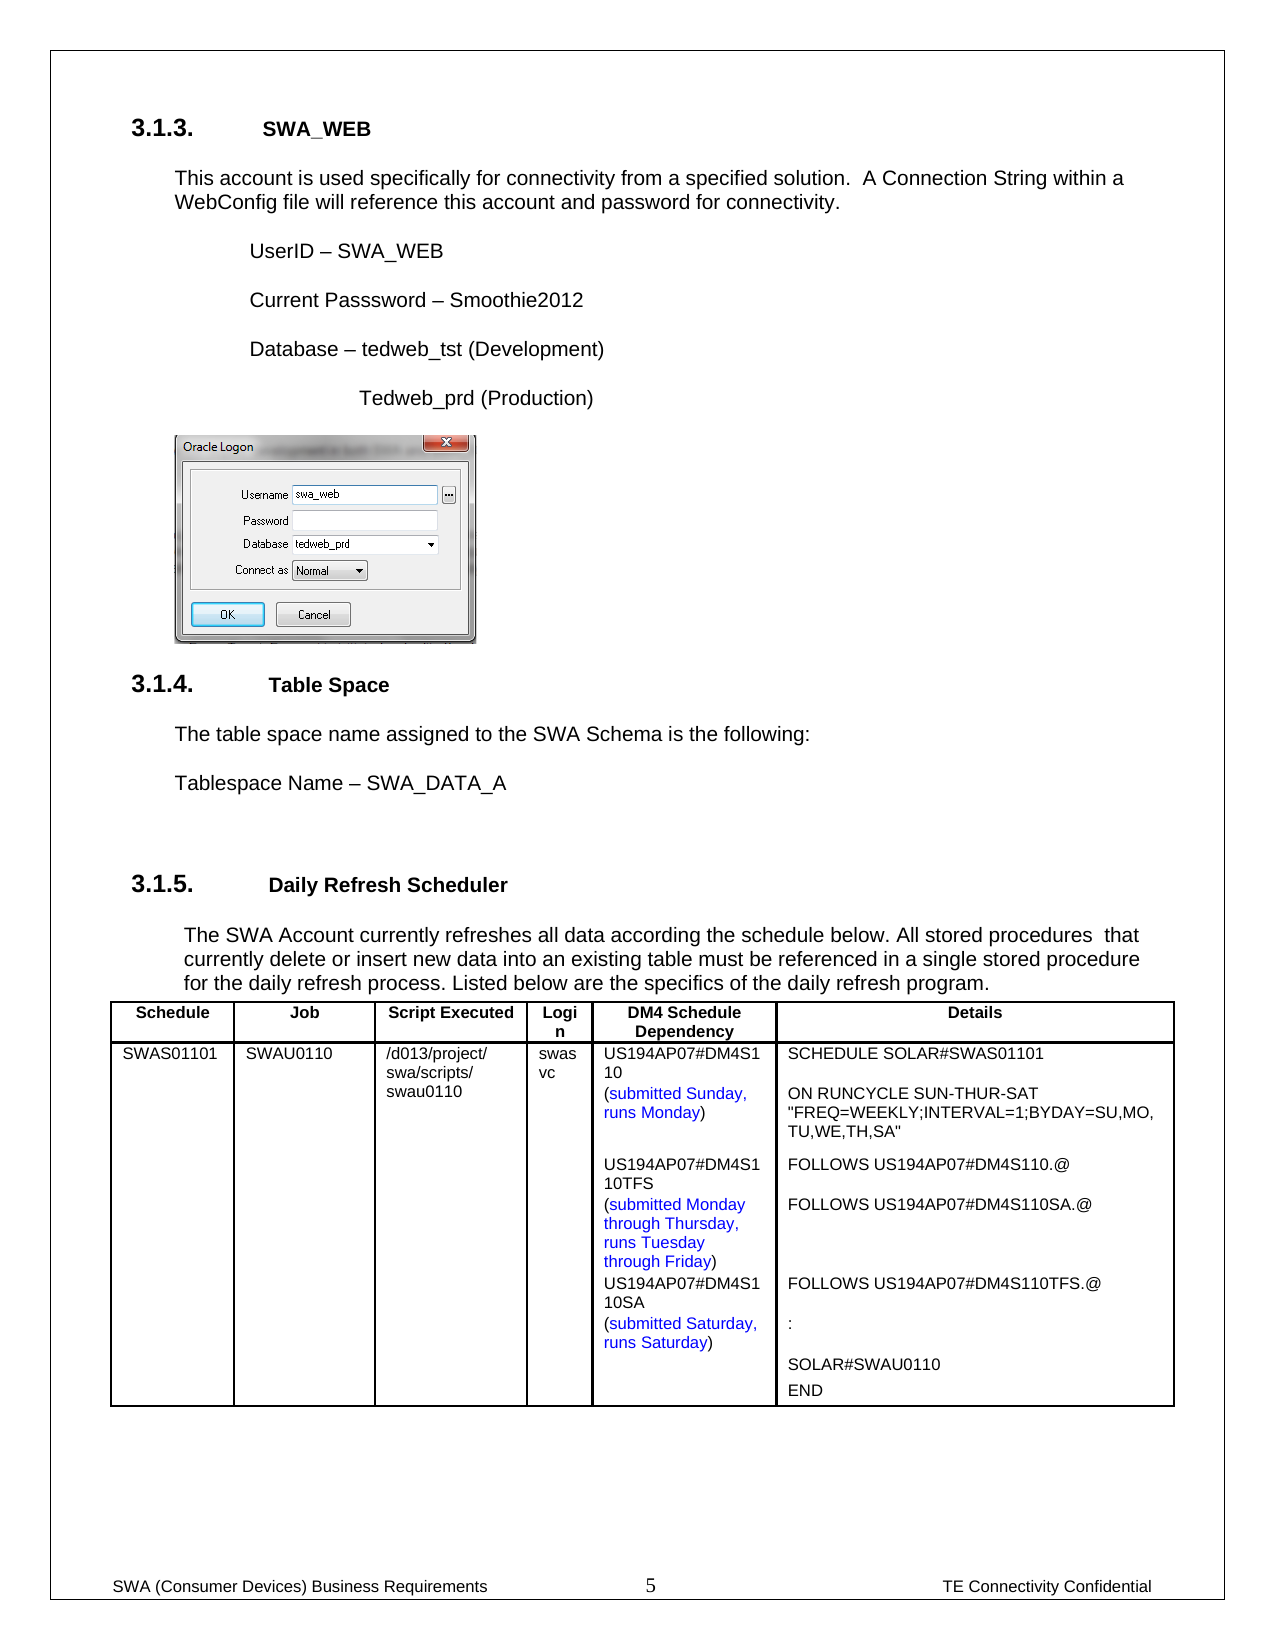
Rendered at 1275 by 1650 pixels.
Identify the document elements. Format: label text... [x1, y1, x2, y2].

subtitle Daily Refresh Scheduler [131, 869, 1162, 898]
subtitle UserID – SWA_WEB [249, 239, 1162, 263]
picture [174, 435, 477, 644]
subtitle Tedweb_prd (Production) [249, 386, 1162, 410]
subtitle Tablespace Name – SWA_DATA_A [174, 771, 1162, 795]
subtitle The table space name assigned to the SWA Schema is the following: [174, 722, 1162, 746]
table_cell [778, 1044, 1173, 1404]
subtitle The SWA Account currently refreshes all data according the schedule below. All stored procedures that currently delete or insert new data into an existing table must be referenced in a single stored procedure for the daily refresh process. Listed below are the specifics of the daily refresh program. [184, 923, 1162, 995]
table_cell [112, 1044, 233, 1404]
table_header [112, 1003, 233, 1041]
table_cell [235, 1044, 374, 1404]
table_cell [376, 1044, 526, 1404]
subtitle Database – tedweb_tst (Development) [249, 337, 1162, 361]
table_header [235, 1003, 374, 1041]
subtitle This account is used specifically for connectivity from a specified solution. A Connection String within a WebConfig file will reference this account and password for connectivity. [174, 166, 1162, 214]
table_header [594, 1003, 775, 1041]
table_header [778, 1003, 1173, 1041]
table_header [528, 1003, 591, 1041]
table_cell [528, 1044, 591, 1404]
subtitle Current Passsword – Smoothie2012 [249, 288, 1162, 312]
subtitle SWA_WEB [131, 112, 1162, 141]
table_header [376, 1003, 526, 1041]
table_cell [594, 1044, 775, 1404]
subtitle Table Space [131, 668, 1162, 697]
